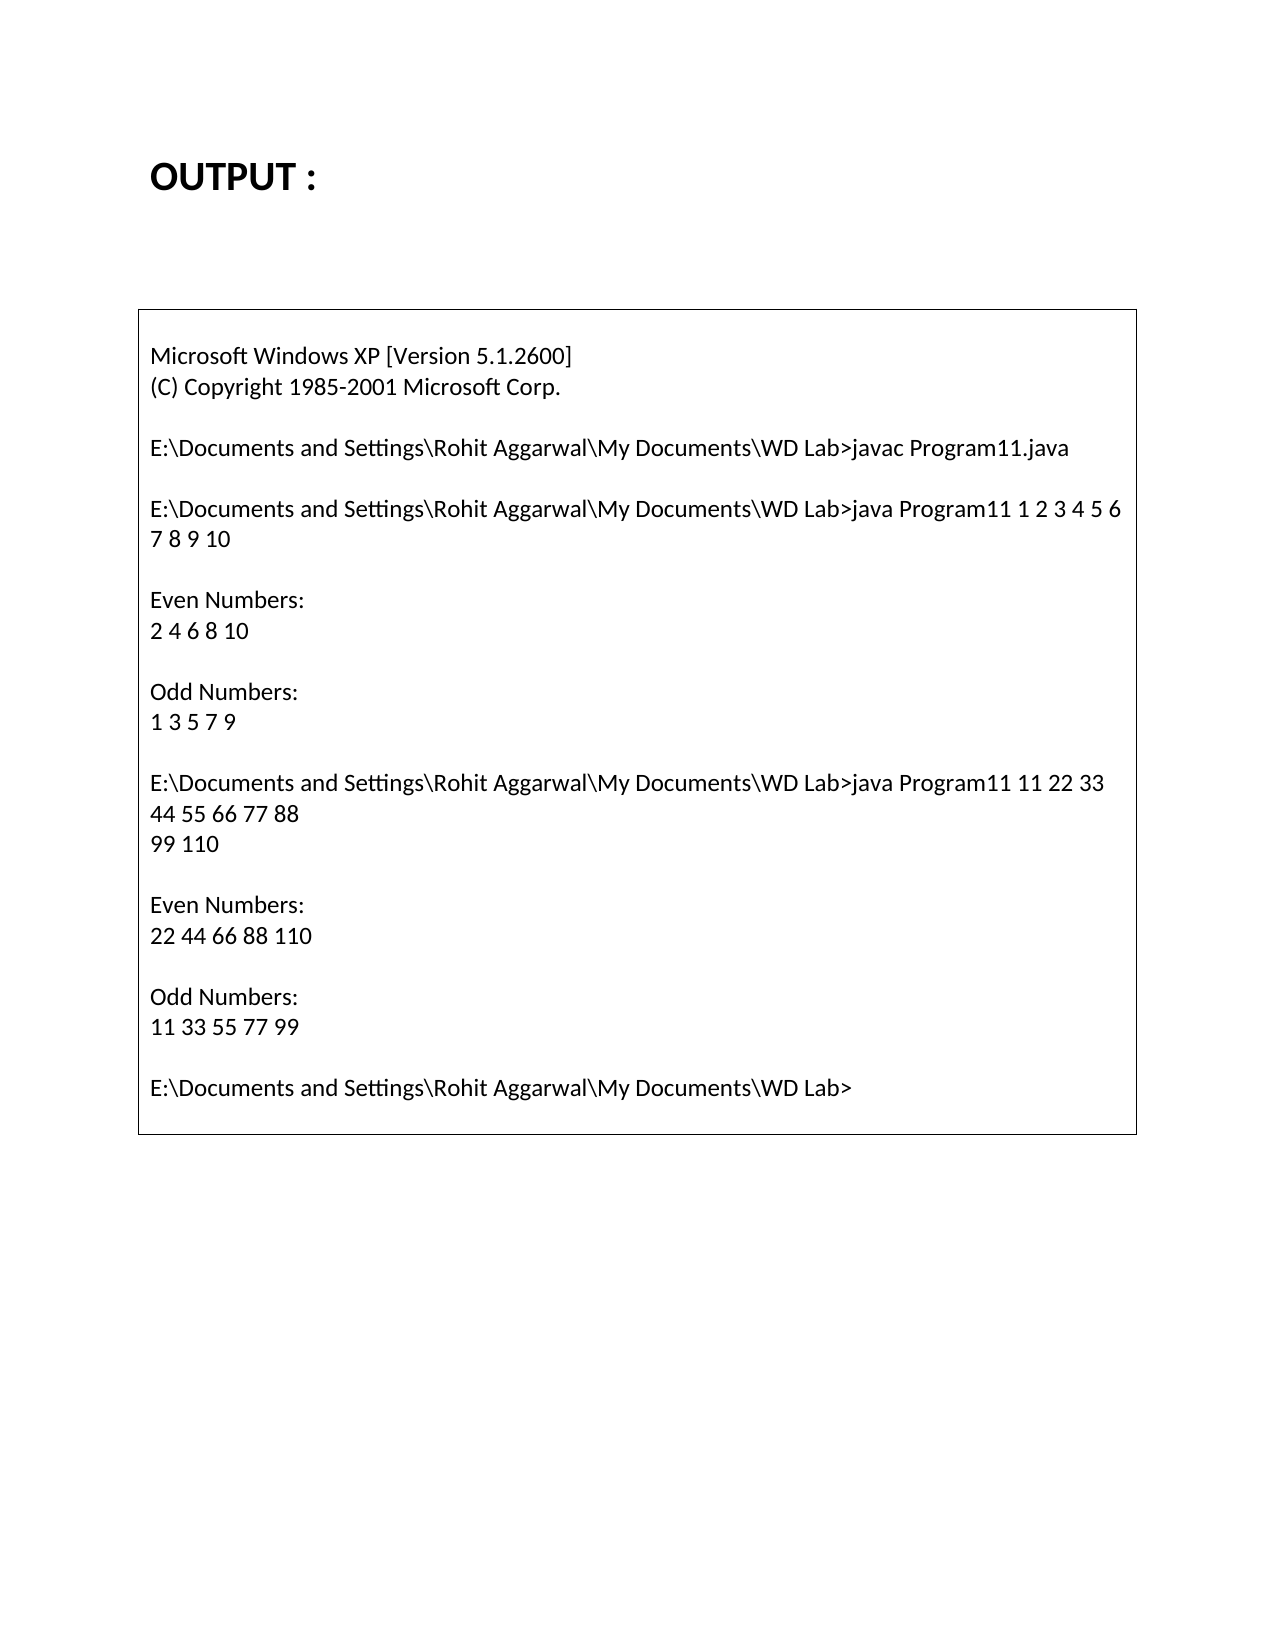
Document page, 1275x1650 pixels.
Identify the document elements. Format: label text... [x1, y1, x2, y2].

table_header Microsoft Windows XP [Version 5.1.2600] (C) Copyright 1985-2001 Microsoft Corp. E:\Documents and Settings\Rohit Aggarwal\My Documents\WD Lab>javac Program11.java E:\Documents and Settings\Rohit Aggarwal\My Documents\WD Lab>java Program11 1 2 3 4 5 6 7 8 9 10 Even Numbers: 2 4 6 8 10 Odd Numbers: 1 3 5 7 9 E:\Documents and Settings\Rohit Aggarwal\My Documents\WD Lab>java Program11 11 22 33 44 55 66 77 88 99 110 Even Numbers: 22 44 66 88 110 Odd Numbers: 11 33 55 77 99 E:\Documents and Settings\Rohit Aggarwal\My Documents\WD Lab> [139, 310, 1136, 1134]
text OUTPUT : [150, 150, 1125, 201]
